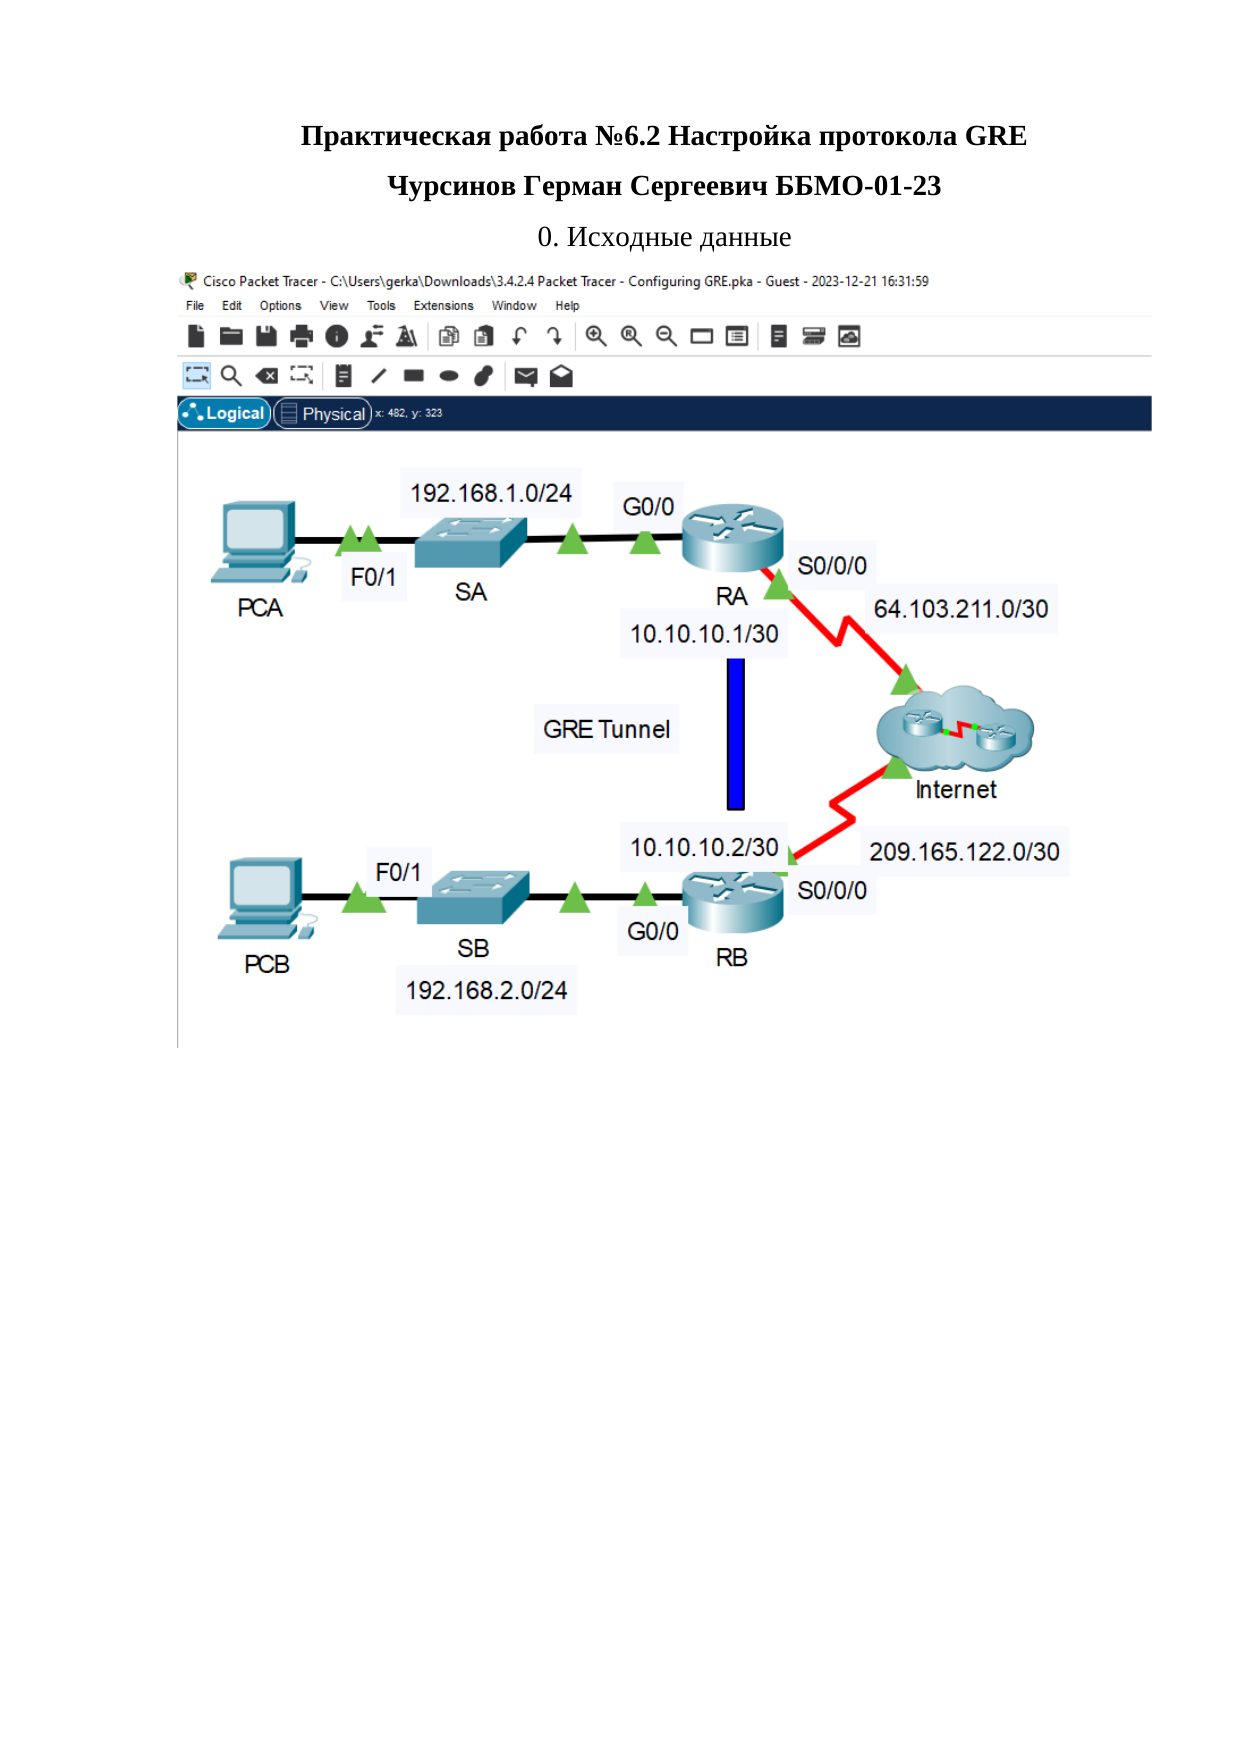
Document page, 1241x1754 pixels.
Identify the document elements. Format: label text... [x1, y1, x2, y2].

text 0. Исходные данные [177, 219, 1152, 252]
text Практическая работа №6.2 Настройка протокола GRE [177, 118, 1152, 152]
picture [177, 269, 1152, 1048]
text Чурсинов Герман Сергеевич ББМО-01-23 [177, 168, 1152, 202]
